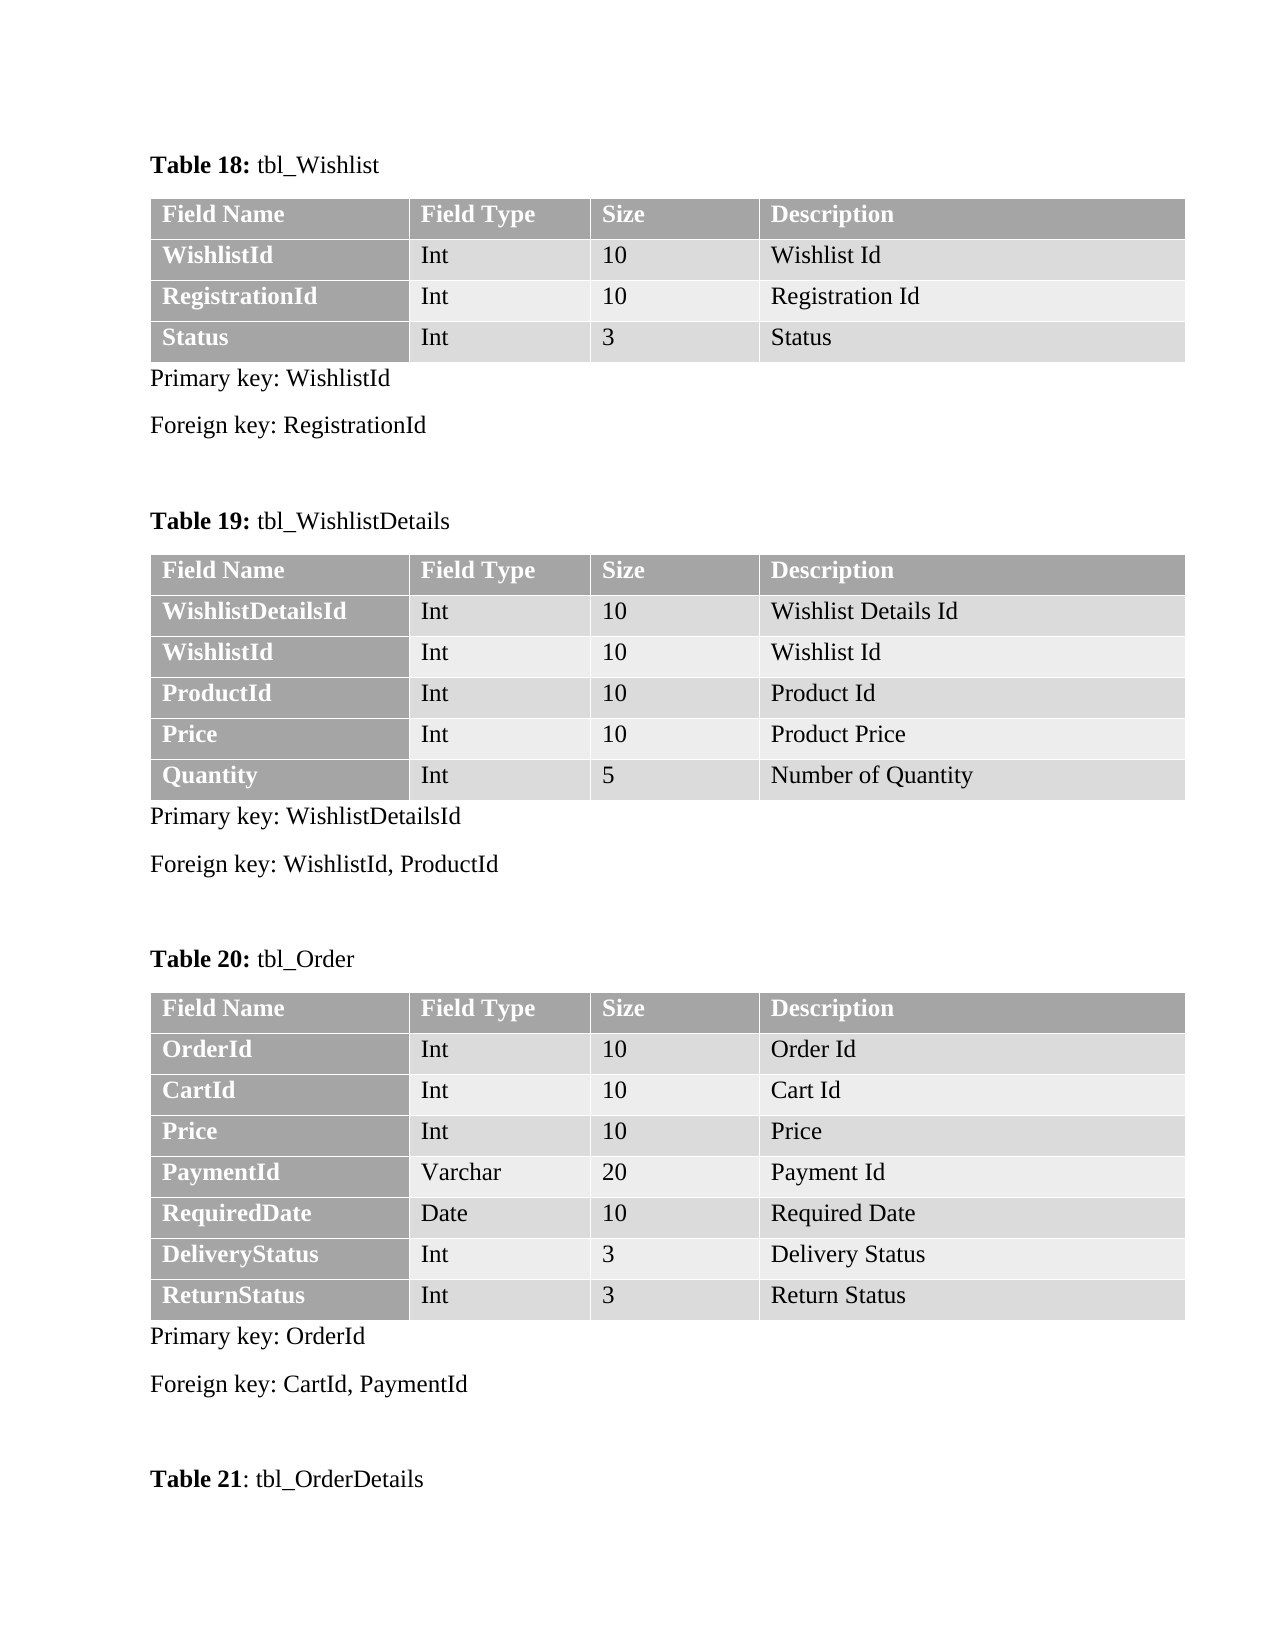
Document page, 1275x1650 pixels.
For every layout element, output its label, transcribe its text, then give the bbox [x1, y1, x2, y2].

table_cell Wishlist Id [760, 240, 1185, 280]
table_cell Status [151, 322, 409, 362]
table_cell Registration Id [760, 281, 1185, 321]
table_cell Number of Quantity [760, 760, 1185, 800]
table_cell Int [410, 678, 590, 718]
table_cell 10 [591, 637, 759, 677]
text Primary key: WishlistDetailsId [150, 801, 1125, 830]
table_cell WishlistId [151, 240, 409, 280]
table_cell Int [410, 637, 590, 677]
table_cell Product Price [760, 719, 1185, 759]
table_cell ReturnStatus [151, 1280, 409, 1320]
table_cell Return Status [760, 1280, 1185, 1320]
table_cell 3 [591, 322, 759, 362]
text Table 19: tbl_WishlistDetails [150, 506, 1125, 535]
table_cell Int [410, 322, 590, 362]
table_cell ProductId [151, 678, 409, 718]
table_cell WishlistId [151, 637, 409, 677]
table_cell Delivery Status [760, 1239, 1185, 1279]
table_cell 3 [591, 1239, 759, 1279]
table_cell Payment Id [760, 1157, 1185, 1197]
text Table 18: tbl_Wishlist [150, 150, 1125, 179]
table_cell 3 [591, 1280, 759, 1320]
table_header Field Type [410, 199, 590, 239]
table_cell 20 [591, 1157, 759, 1197]
table_cell Price [151, 1116, 409, 1156]
text Foreign key: RegistrationId [150, 411, 1125, 439]
table_cell RequiredDate [151, 1198, 409, 1238]
table_header Field Name [151, 555, 409, 595]
table_cell Int [410, 281, 590, 321]
table_cell Int [410, 1280, 590, 1320]
table_cell WishlistDetailsId [151, 596, 409, 636]
table_header Description [760, 993, 1185, 1033]
table_cell RegistrationId [151, 281, 409, 321]
table_cell Quantity [151, 760, 409, 800]
table_cell 5 [591, 760, 759, 800]
table_cell 10 [591, 1034, 759, 1074]
table_cell Price [760, 1116, 1185, 1156]
table_cell 10 [591, 596, 759, 636]
table_header Size [591, 555, 759, 595]
table_cell Wishlist Id [760, 637, 1185, 677]
table_cell Product Id [760, 678, 1185, 718]
text Table 21: tbl_OrderDetails [150, 1464, 1125, 1493]
table_header Description [760, 555, 1185, 595]
table_cell 10 [591, 1198, 759, 1238]
table_header Field Type [410, 555, 590, 595]
table_cell Int [410, 240, 590, 280]
text Foreign key: WishlistId, ProductId [150, 849, 1125, 877]
table_cell Int [410, 1034, 590, 1074]
table_cell Date [410, 1198, 590, 1238]
table_cell 10 [591, 240, 759, 280]
table_header Field Type [410, 993, 590, 1033]
table_cell Price [151, 719, 409, 759]
table_cell PaymentId [151, 1157, 409, 1197]
table_cell 10 [591, 1116, 759, 1156]
table_cell Int [410, 1239, 590, 1279]
table_cell Int [410, 719, 590, 759]
table_header Size [591, 993, 759, 1033]
table_cell Cart Id [760, 1075, 1185, 1115]
table_cell Int [410, 596, 590, 636]
table_cell Int [410, 760, 590, 800]
table_cell Int [410, 1075, 590, 1115]
table_cell CartId [151, 1075, 409, 1115]
table_cell Status [760, 322, 1185, 362]
text Table 20: tbl_Order [150, 944, 1125, 973]
table_cell Required Date [760, 1198, 1185, 1238]
text Foreign key: CartId, PaymentId [150, 1369, 1125, 1398]
table_cell Order Id [760, 1034, 1185, 1074]
table_header Description [760, 199, 1185, 239]
table_cell Int [410, 1116, 590, 1156]
table_cell 10 [591, 678, 759, 718]
text Primary key: WishlistId [150, 363, 1125, 392]
text Primary key: OrderId [150, 1321, 1125, 1350]
table_cell OrderId [151, 1034, 409, 1074]
table_header Field Name [151, 199, 409, 239]
table_header Size [591, 199, 759, 239]
table_cell 10 [591, 281, 759, 321]
table_cell 10 [591, 719, 759, 759]
table_header Field Name [151, 993, 409, 1033]
table_cell Wishlist Details Id [760, 596, 1185, 636]
table_cell Varchar [410, 1157, 590, 1197]
table_cell DeliveryStatus [151, 1239, 409, 1279]
table_cell 10 [591, 1075, 759, 1115]
